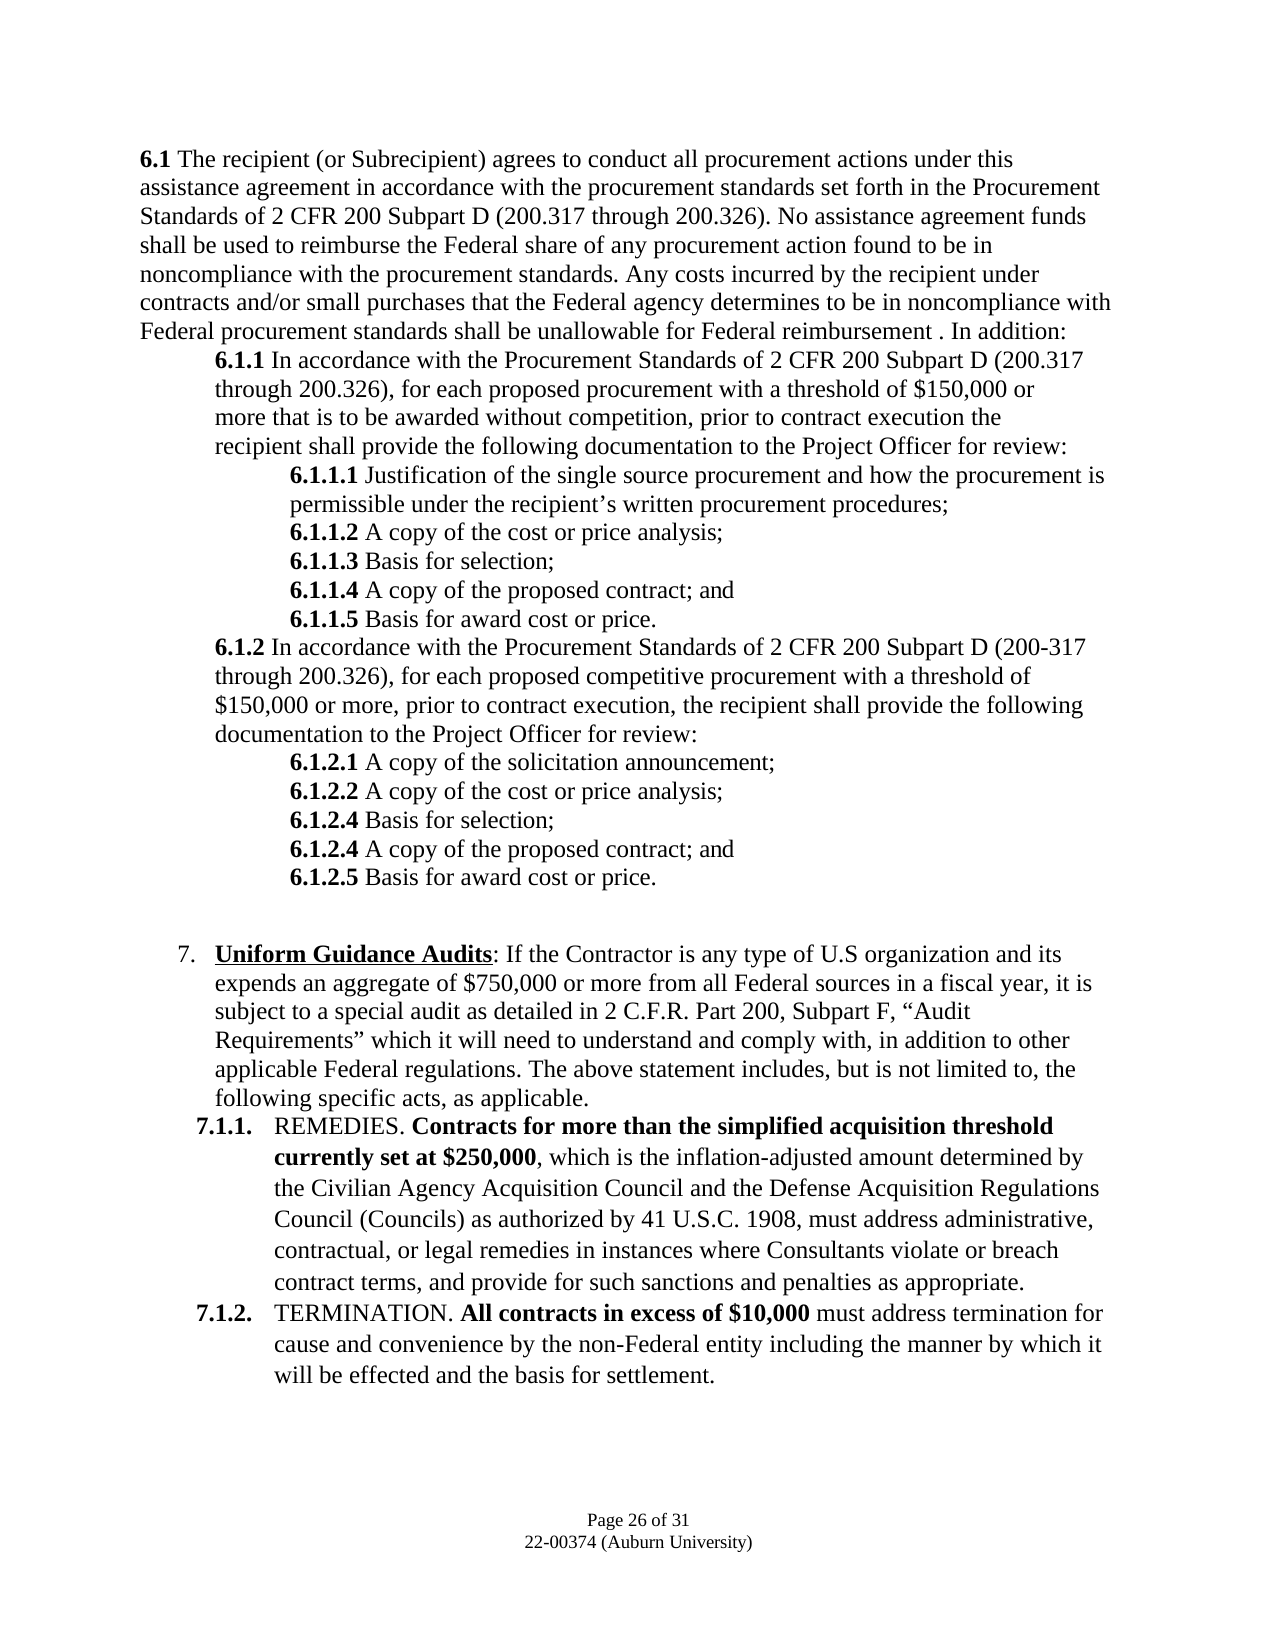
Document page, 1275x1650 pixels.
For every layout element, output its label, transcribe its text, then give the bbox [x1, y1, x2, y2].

list Uniform Guidance Audits: If the Contractor is any type of U.S organization and its expends an aggregate of $750,000 or more from all Federal sources in a fiscal year, it is subject to a special audit as detailed in 2 C.F.R. Part 200, Subpart F, “Audit Requirements” which it will need to understand and comply with, in addition to other applicable Federal regulations. The above statement includes, but is not limited to, the following specific acts, as applicable. [177, 939, 1092, 1111]
list The recipient (or Subrecipient) agrees to conduct all procurement actions under this assistance agreement in accordance with the procurement standards set forth in the Procurement Standards of 2 CFR 200 Subpart D (200.317 through 200.326). No assistance agreement funds shall be used to reimburse the Federal share of any procurement action found to be in noncompliance with the procurement standards. Any costs incurred by the recipient under contracts and/or small purchases that the Federal agency determines to be in noncompliance with Federal procurement standards shall be unallowable for Federal reimbursement . In addition: [139, 144, 1111, 345]
text $150,000 or more, prior to contract execution, the recipient shall provide the following documentation to the Project Officer for review: [214, 690, 1112, 747]
list A copy of the proposed contract; and [289, 575, 1162, 604]
list In accordance with the Procurement Standards of 2 CFR 200 Subpart D (200.317 through 200.326), for each proposed procurement with a threshold of $150,000 or more that is to be awarded without competition, prior to contract execution the recipient shall provide the following documentation to the Project Officer for review: [214, 345, 1092, 460]
list In accordance with the Procurement Standards of 2 CFR 200 Subpart D (200-317 through 200.326), for each proposed competitive procurement with a threshold of [214, 632, 1086, 690]
list REMEDIES. Contracts for more than the simplified acquisition threshold currently set at $250,000, which is the inflation-adjusted amount determined by the Civilian Agency Acquisition Council and the Defense Acquisition Regulations Council (Councils) as authorized by 41 U.S.C. 1908, must address administrative, contractual, or legal remedies in instances where Consultants violate or breach contract terms, and provide for such sanctions and penalties as appropriate. [196, 1111, 1100, 1295]
list A copy of the proposed contract; and [289, 834, 1162, 862]
list Basis for award cost or price. [289, 862, 1162, 891]
list A copy of the cost or price analysis; [289, 517, 1162, 546]
list TERMINATION. All contracts in excess of $10,000 must address termination for cause and convenience by the non-Federal entity including the manner by which it will be effected and the basis for settlement. [196, 1298, 1103, 1388]
list Justification of the single source procurement and how the procurement is permissible under the recipient’s written procurement procedures; [289, 460, 1105, 517]
list Basis for selection; [289, 546, 1162, 575]
list A copy of the solicitation announcement; [289, 747, 1162, 776]
text 6.1.2.4 Basis for selection; [289, 805, 1162, 834]
list Basis for award cost or price. [289, 604, 1162, 632]
list A copy of the cost or price analysis; [289, 776, 1162, 805]
